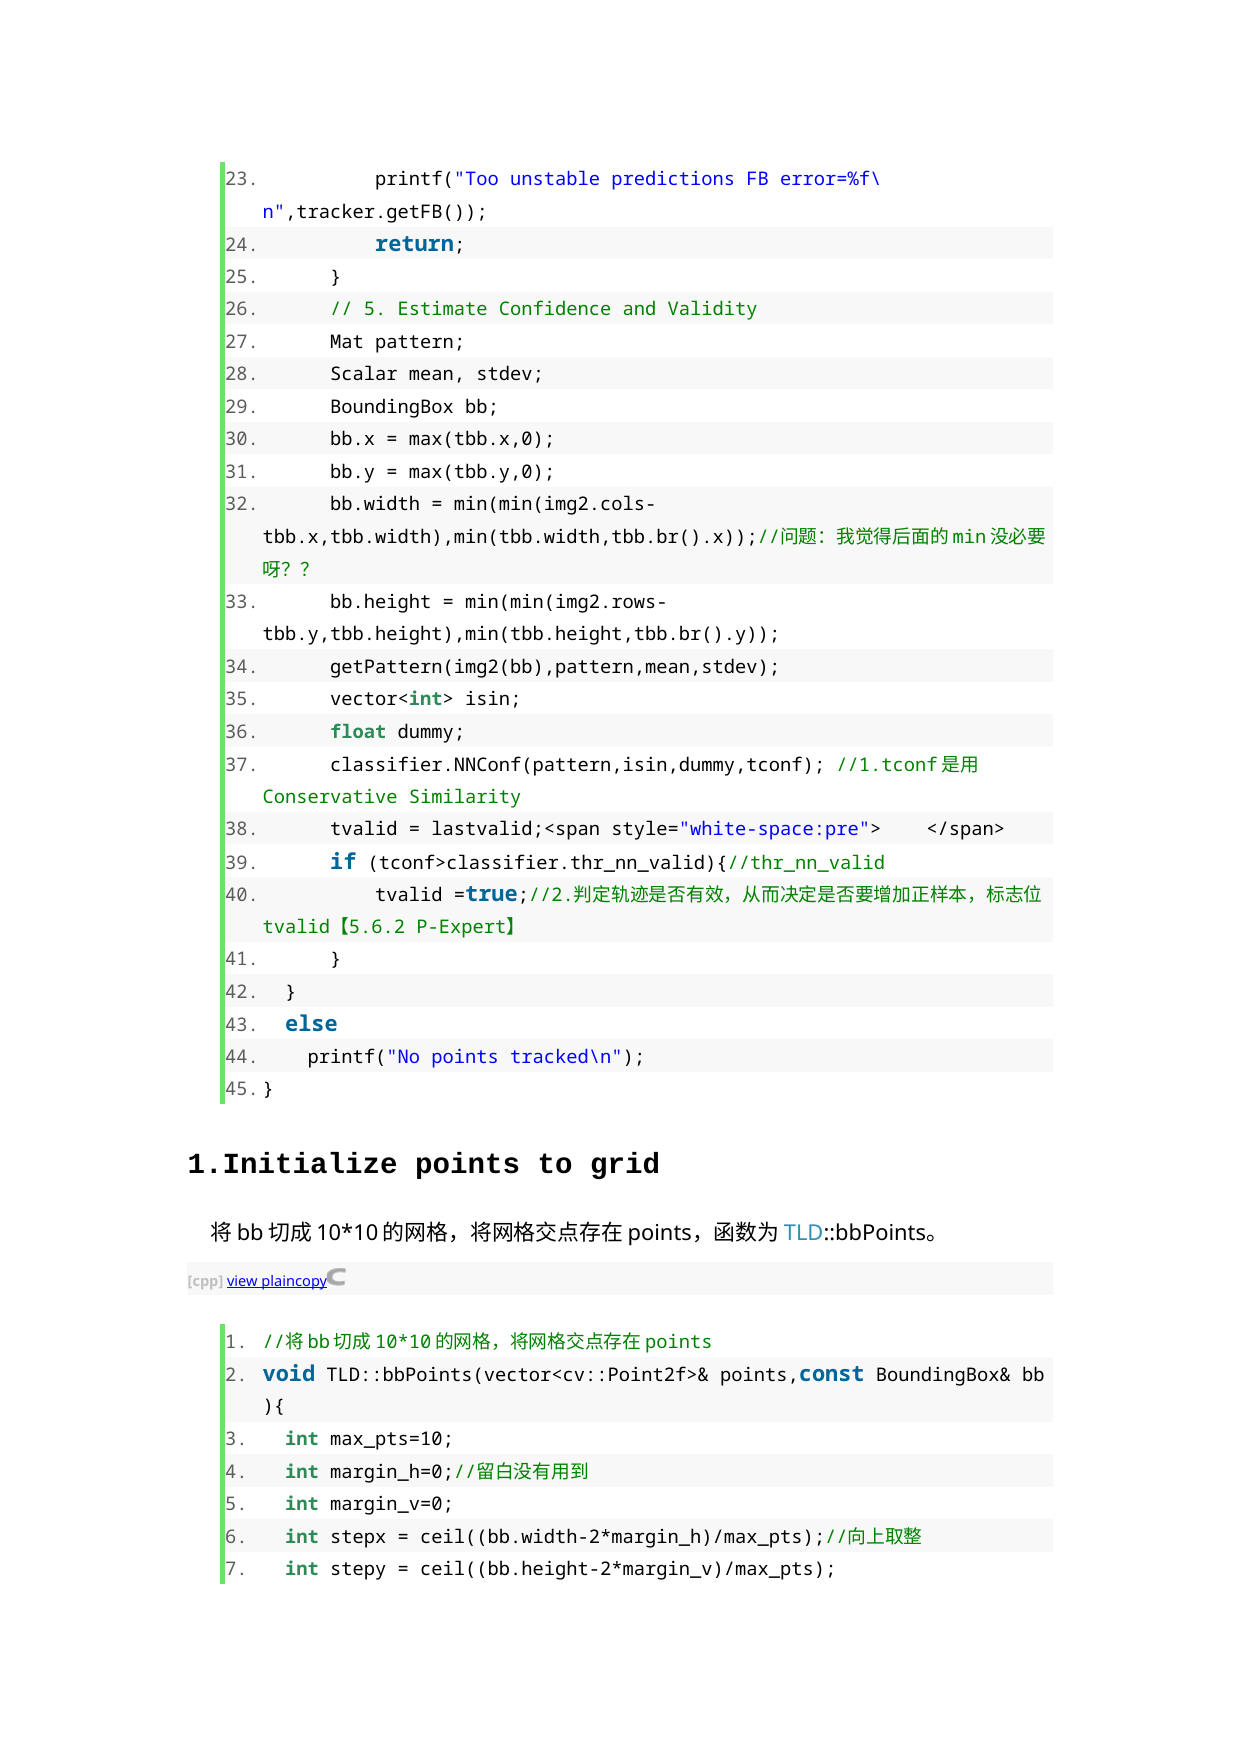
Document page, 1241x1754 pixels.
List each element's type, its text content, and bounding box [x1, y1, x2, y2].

list } [225, 1072, 1053, 1104]
list bb.height = min(min(img2.rows-tbb.y,tbb.height),min(tbb.height,tbb.br().y)); [225, 584, 1053, 649]
list Scalar mean, stdev; [225, 357, 1053, 389]
list //将bb切成10*10的网格，将网格交点存在points [225, 1324, 1053, 1357]
list void TLD::bbPoints(vector<cv::Point2f>& points,const BoundingBox& bb){ [225, 1357, 1053, 1422]
list bb.width = min(min(img2.cols-tbb.x,tbb.width),min(tbb.width,tbb.br().x));//问题：我觉得后面的min没必要呀？？ [225, 487, 1053, 584]
list bb.y = max(tbb.y,0); [225, 454, 1053, 487]
list if (tconf>classifier.thr_nn_valid){//thr_nn_valid [225, 844, 1053, 877]
list } [225, 259, 1053, 292]
list tvalid = lastvalid;<span style="white-space:pre"> </span> [225, 812, 1053, 844]
text 将bb切成10*10的网格，将网格交点存在points，函数为TLD::bbPoints。 [187, 1214, 1053, 1247]
list int stepx = ceil((bb.width-2*margin_h)/max_pts);//向上取整 [225, 1519, 1053, 1552]
list else [225, 1007, 1053, 1039]
list printf("Too unstable predictions FB error=%f\n",tracker.getFB()); [225, 162, 1053, 227]
list getPattern(img2(bb),pattern,mean,stdev); [225, 649, 1053, 682]
list bb.x = max(tbb.x,0); [225, 422, 1053, 454]
list return; [225, 227, 1053, 259]
list tvalid =true;//2.判定轨迹是否有效，从而决定是否要增加正样本，标志位tvalid【5.6.2 P-Expert】 [225, 877, 1053, 942]
list } [225, 974, 1053, 1007]
list int max_pts=10; [225, 1422, 1053, 1454]
list float dummy; [225, 714, 1053, 747]
list // 5. Estimate Confidence and Validity [225, 292, 1053, 324]
subtitle 1.Initialize points to grid [187, 1134, 1053, 1199]
list classifier.NNConf(pattern,isin,dummy,tconf); //1.tconf是用Conservative Similarity [225, 747, 1053, 812]
list BoundingBox bb; [225, 389, 1053, 422]
list vector<int> isin; [225, 682, 1053, 714]
list Mat pattern; [225, 324, 1053, 357]
list printf("No points tracked\n"); [225, 1039, 1053, 1072]
list int stepy = ceil((bb.height-2*margin_v)/max_pts); [225, 1552, 1053, 1584]
text [cpp] view plaincopy [187, 1262, 1053, 1295]
list int margin_h=0;//留白没有用到 [225, 1454, 1053, 1487]
picture [326, 1267, 346, 1286]
list int margin_v=0; [225, 1487, 1053, 1519]
list } [225, 942, 1053, 974]
